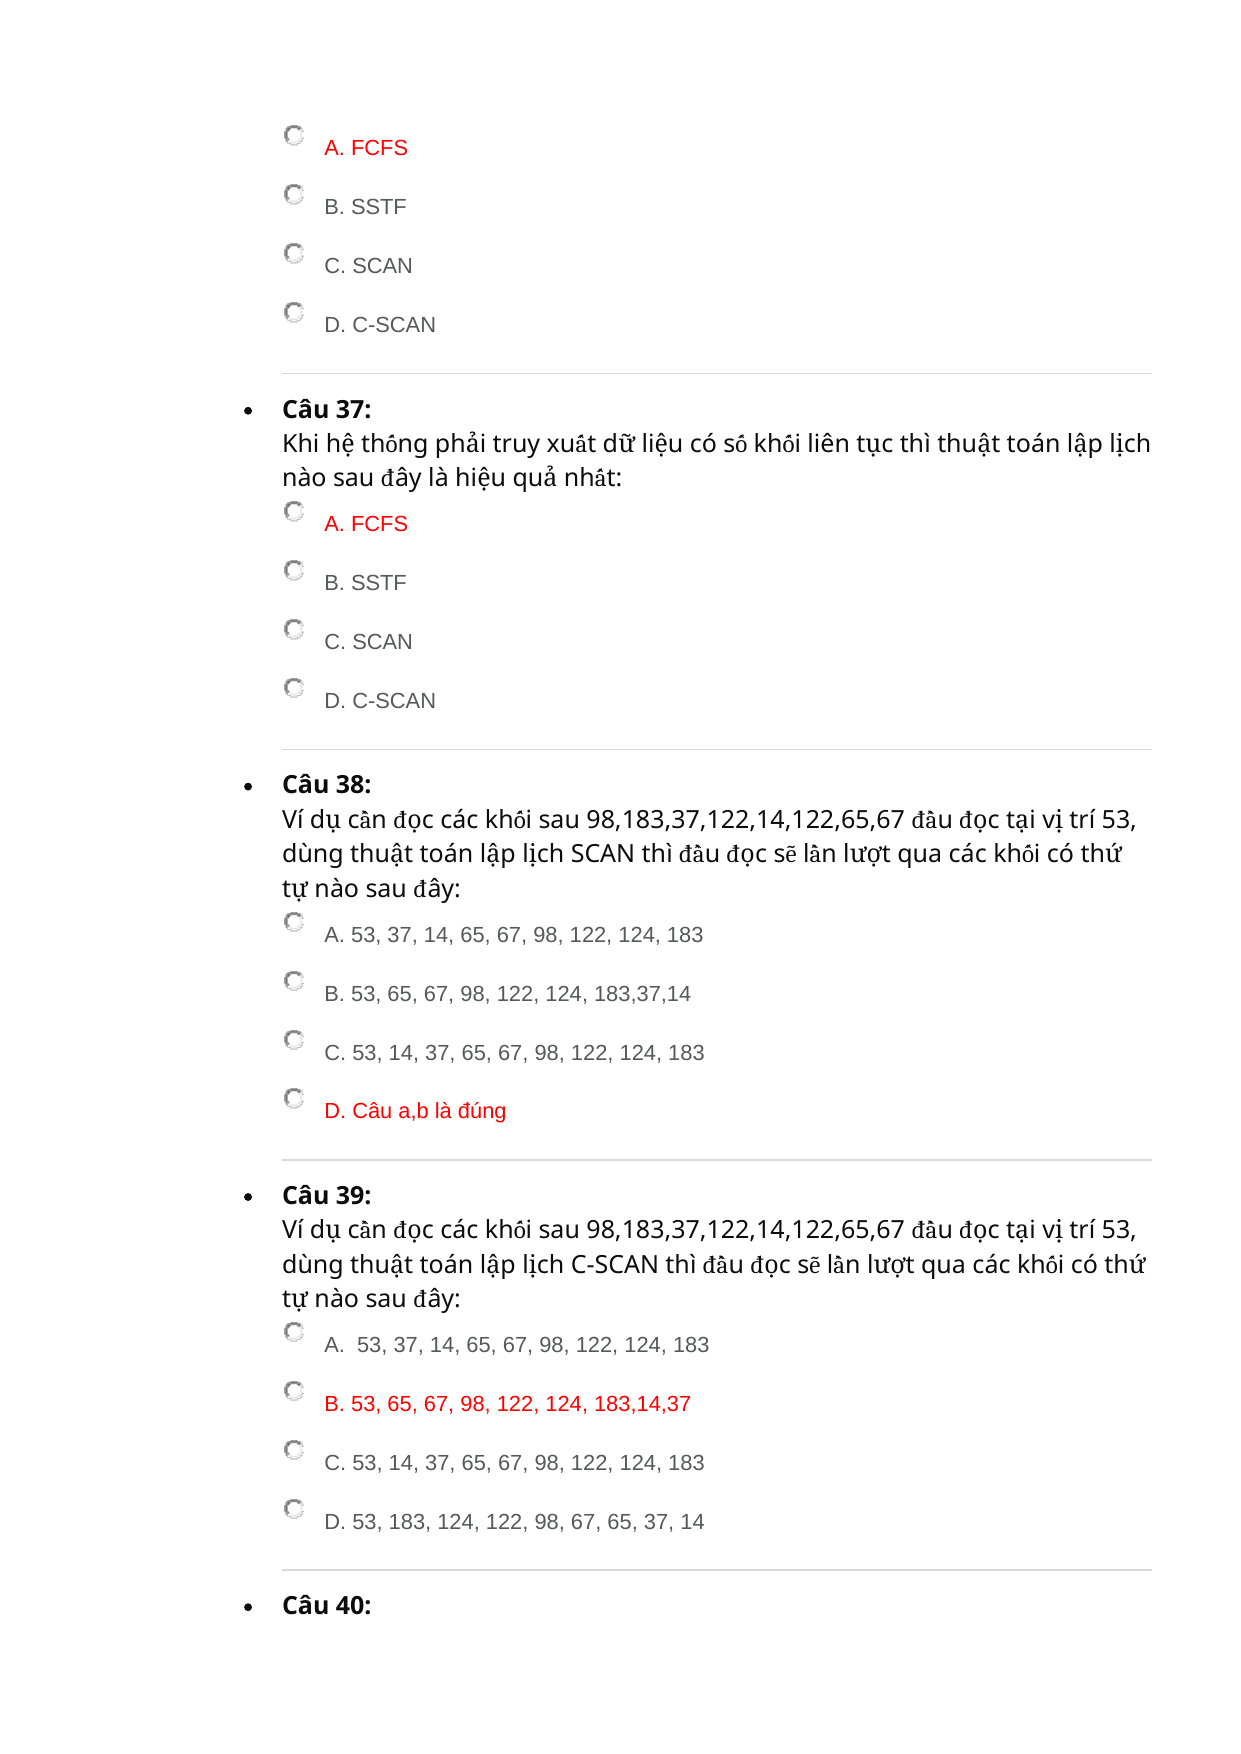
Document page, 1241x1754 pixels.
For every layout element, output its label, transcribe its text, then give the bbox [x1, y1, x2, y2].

text Ví dụ cần đọc các khối sau 98,183,37,122,14,122,65,67 đầu đọc tại vị trí 53, dùng thuật toán lập lịch C-SCAN thì đầu đọc sẽ lần lượt qua các khối có thứ tự nào sau đây: [282, 1212, 1152, 1315]
list Câu 39: [244, 1177, 1152, 1212]
text A. 53, 37, 14, 65, 67, 98, 122, 124, 183 [282, 904, 1152, 947]
text B. SSTF [282, 553, 1152, 595]
text D. C-SCAN [282, 295, 1152, 373]
list Câu 38: [244, 767, 1152, 801]
text C. SCAN [282, 236, 1152, 278]
text C. 53, 14, 37, 65, 67, 98, 122, 124, 183 [282, 1022, 1152, 1064]
text A. FCFS [282, 494, 1152, 536]
text A. FCFS [282, 118, 1152, 160]
list Câu 40: [244, 1587, 1152, 1622]
text A. 53, 37, 14, 65, 67, 98, 122, 124, 183 [282, 1315, 1152, 1357]
text B. 53, 65, 67, 98, 122, 124, 183,14,37 [282, 1374, 1152, 1416]
text B. 53, 65, 67, 98, 122, 124, 183,37,14 [282, 963, 1152, 1006]
text D. C-SCAN [282, 671, 1152, 749]
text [282, 425, 1152, 494]
text Ví dụ cần đọc các khối sau 98,183,37,122,14,122,65,67 đầu đọc tại vị trí 53, dùng thuật toán lập lịch SCAN thì đầu đọc sẽ lần lượt qua các khối có thứ tự nào sau đây: [282, 801, 1152, 904]
list Câu 37: [244, 391, 1152, 425]
text C. 53, 14, 37, 65, 67, 98, 122, 124, 183 [282, 1433, 1152, 1475]
text D. 53, 183, 124, 122, 98, 67, 65, 37, 14 [282, 1492, 1152, 1569]
text B. SSTF [282, 177, 1152, 219]
text C. SCAN [282, 612, 1152, 654]
text D. Câu a,b là đúng [282, 1081, 1152, 1159]
